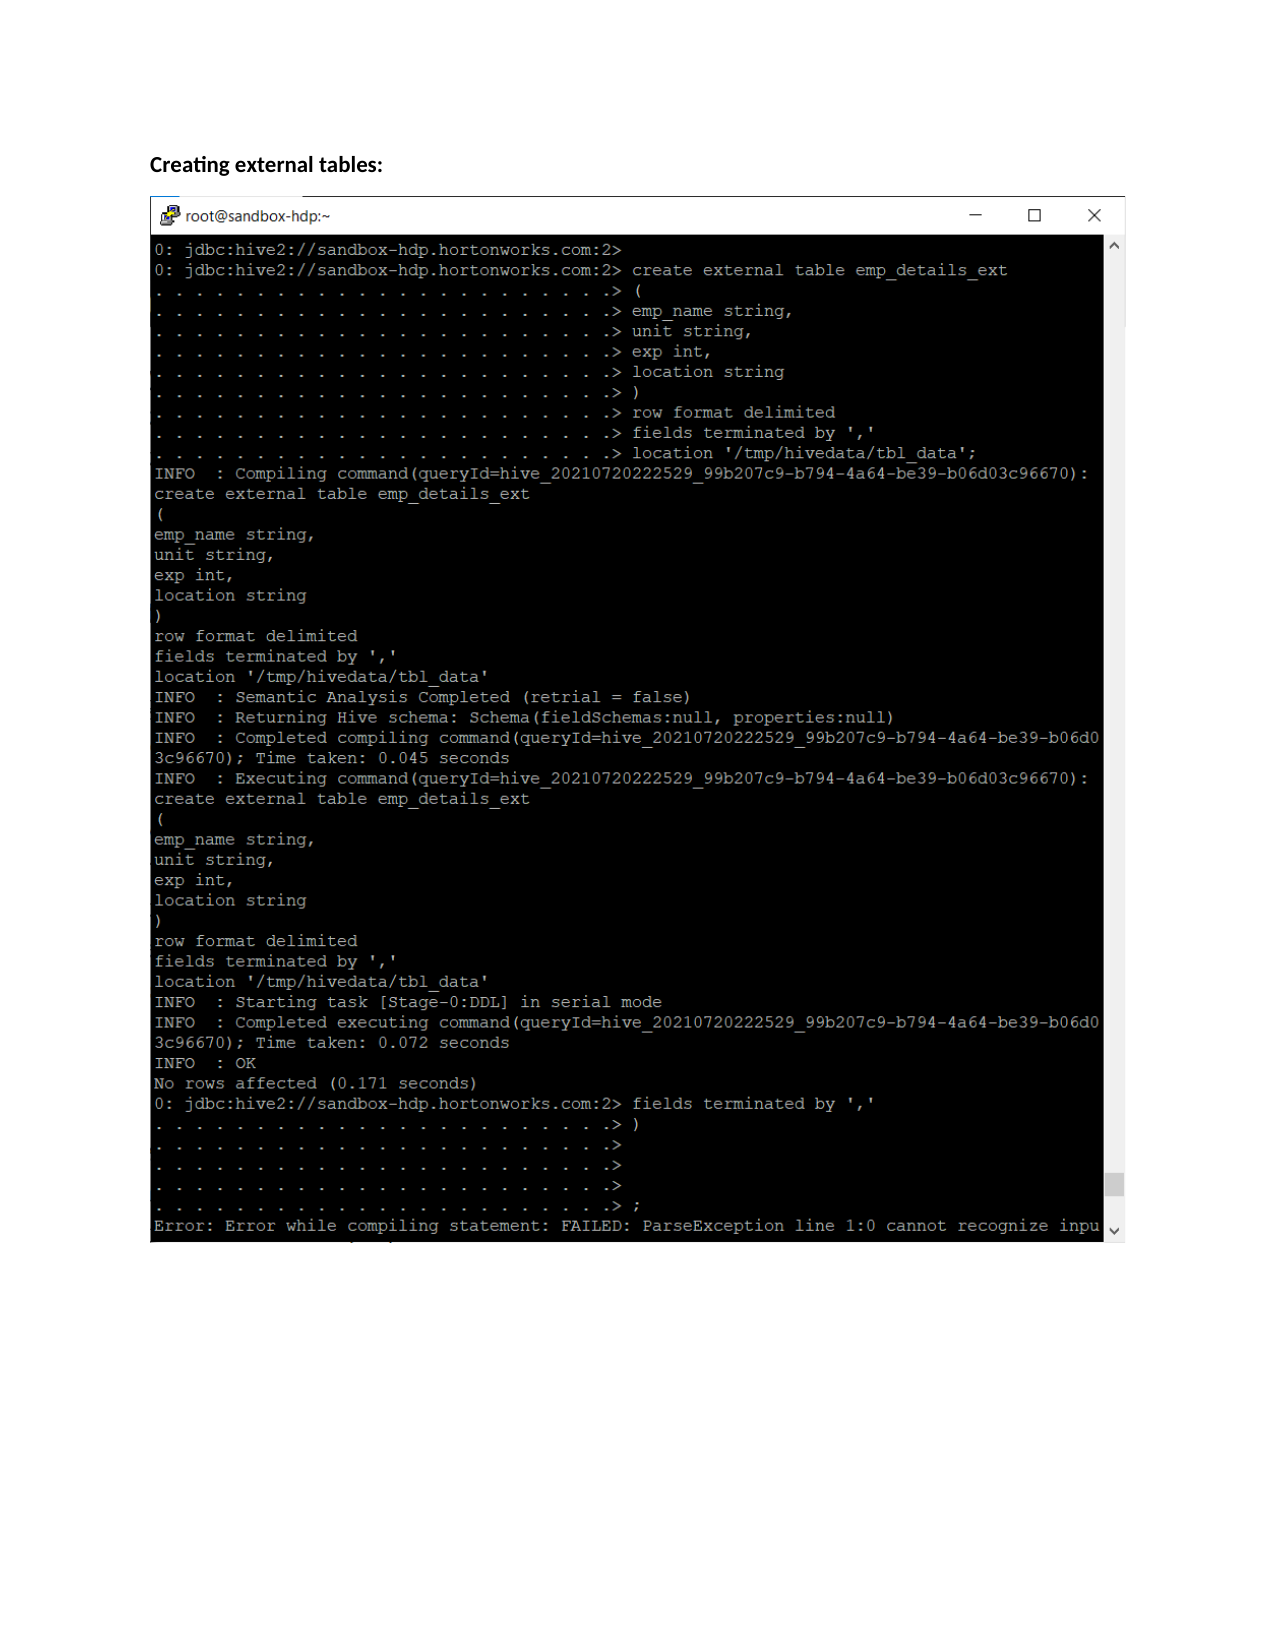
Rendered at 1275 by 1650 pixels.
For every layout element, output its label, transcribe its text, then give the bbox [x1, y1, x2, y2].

text Creating external tables: [150, 150, 1125, 178]
picture [150, 196, 1125, 1243]
